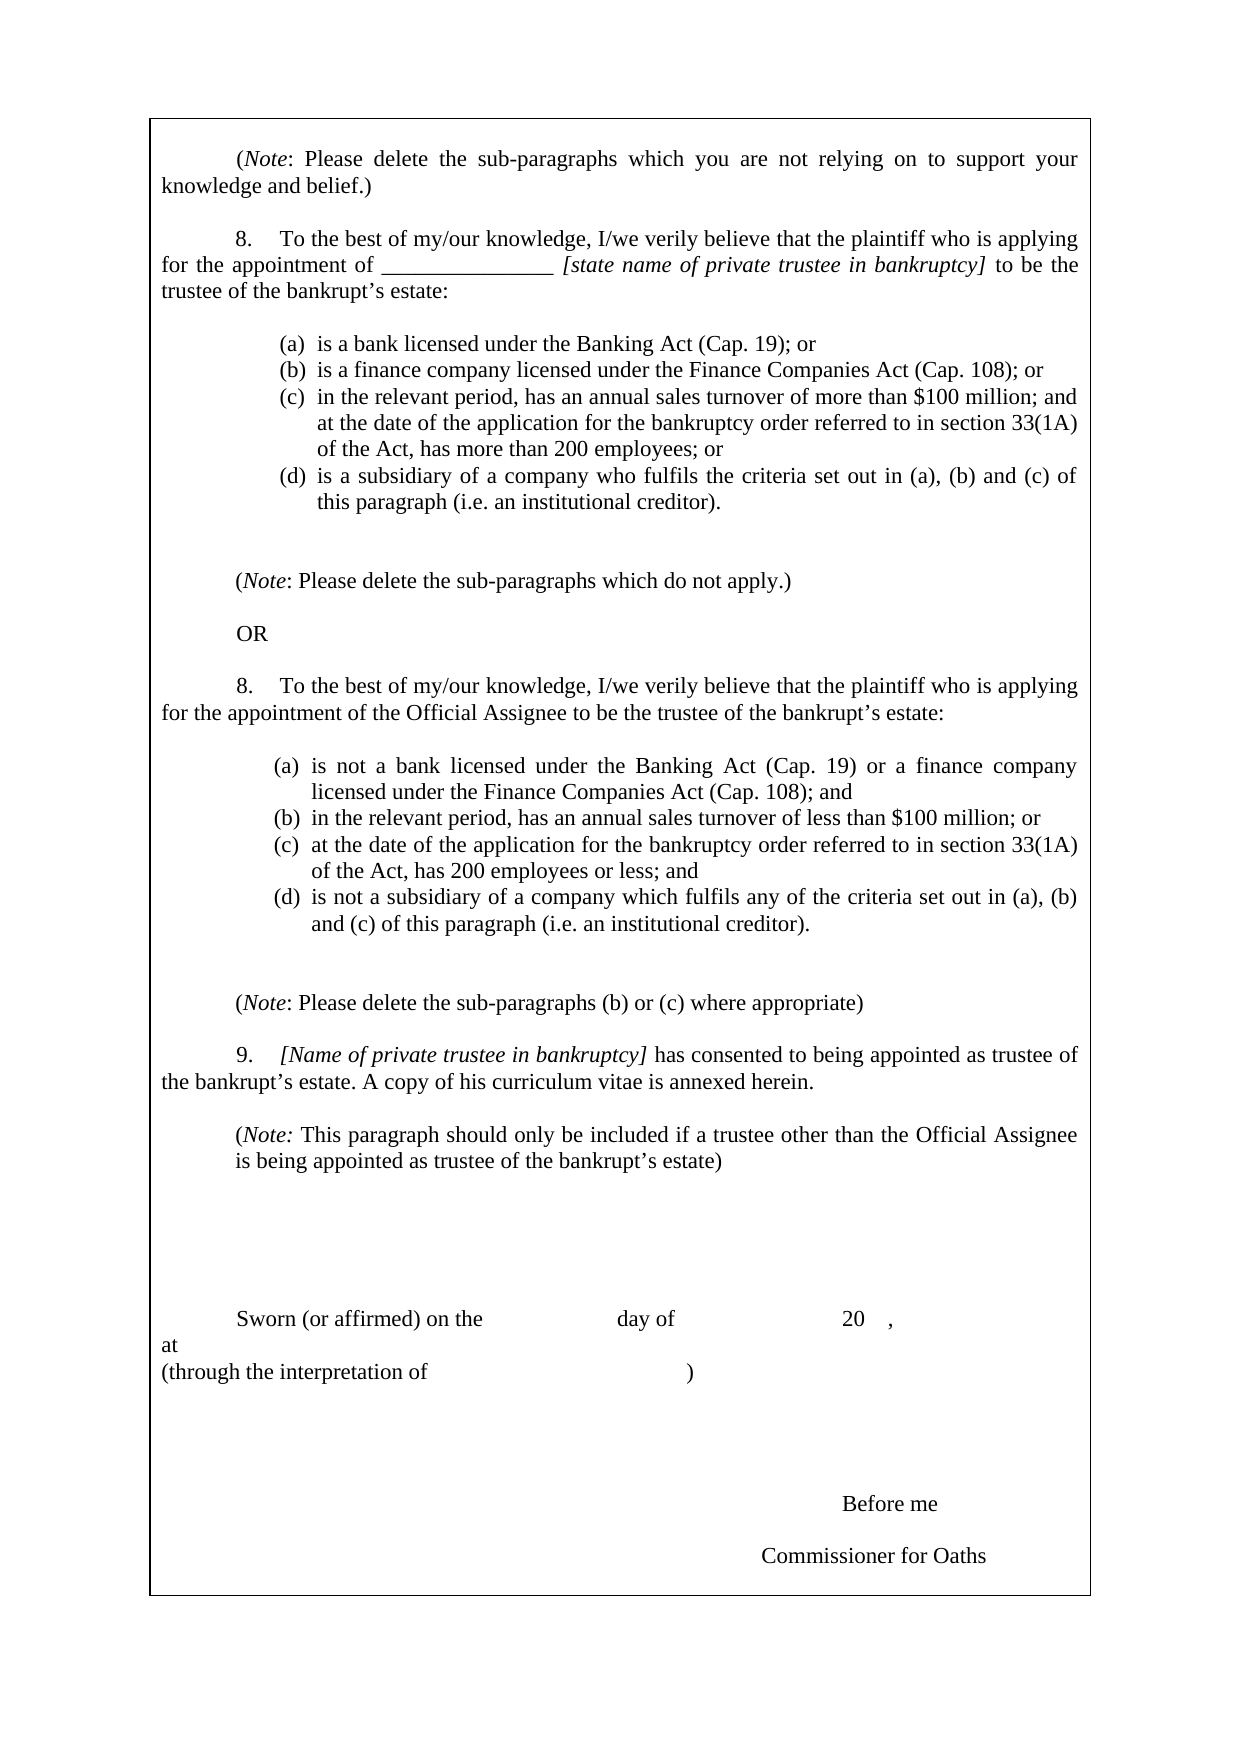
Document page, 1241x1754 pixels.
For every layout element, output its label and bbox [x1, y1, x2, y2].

table_cell [151, 119, 1090, 1595]
